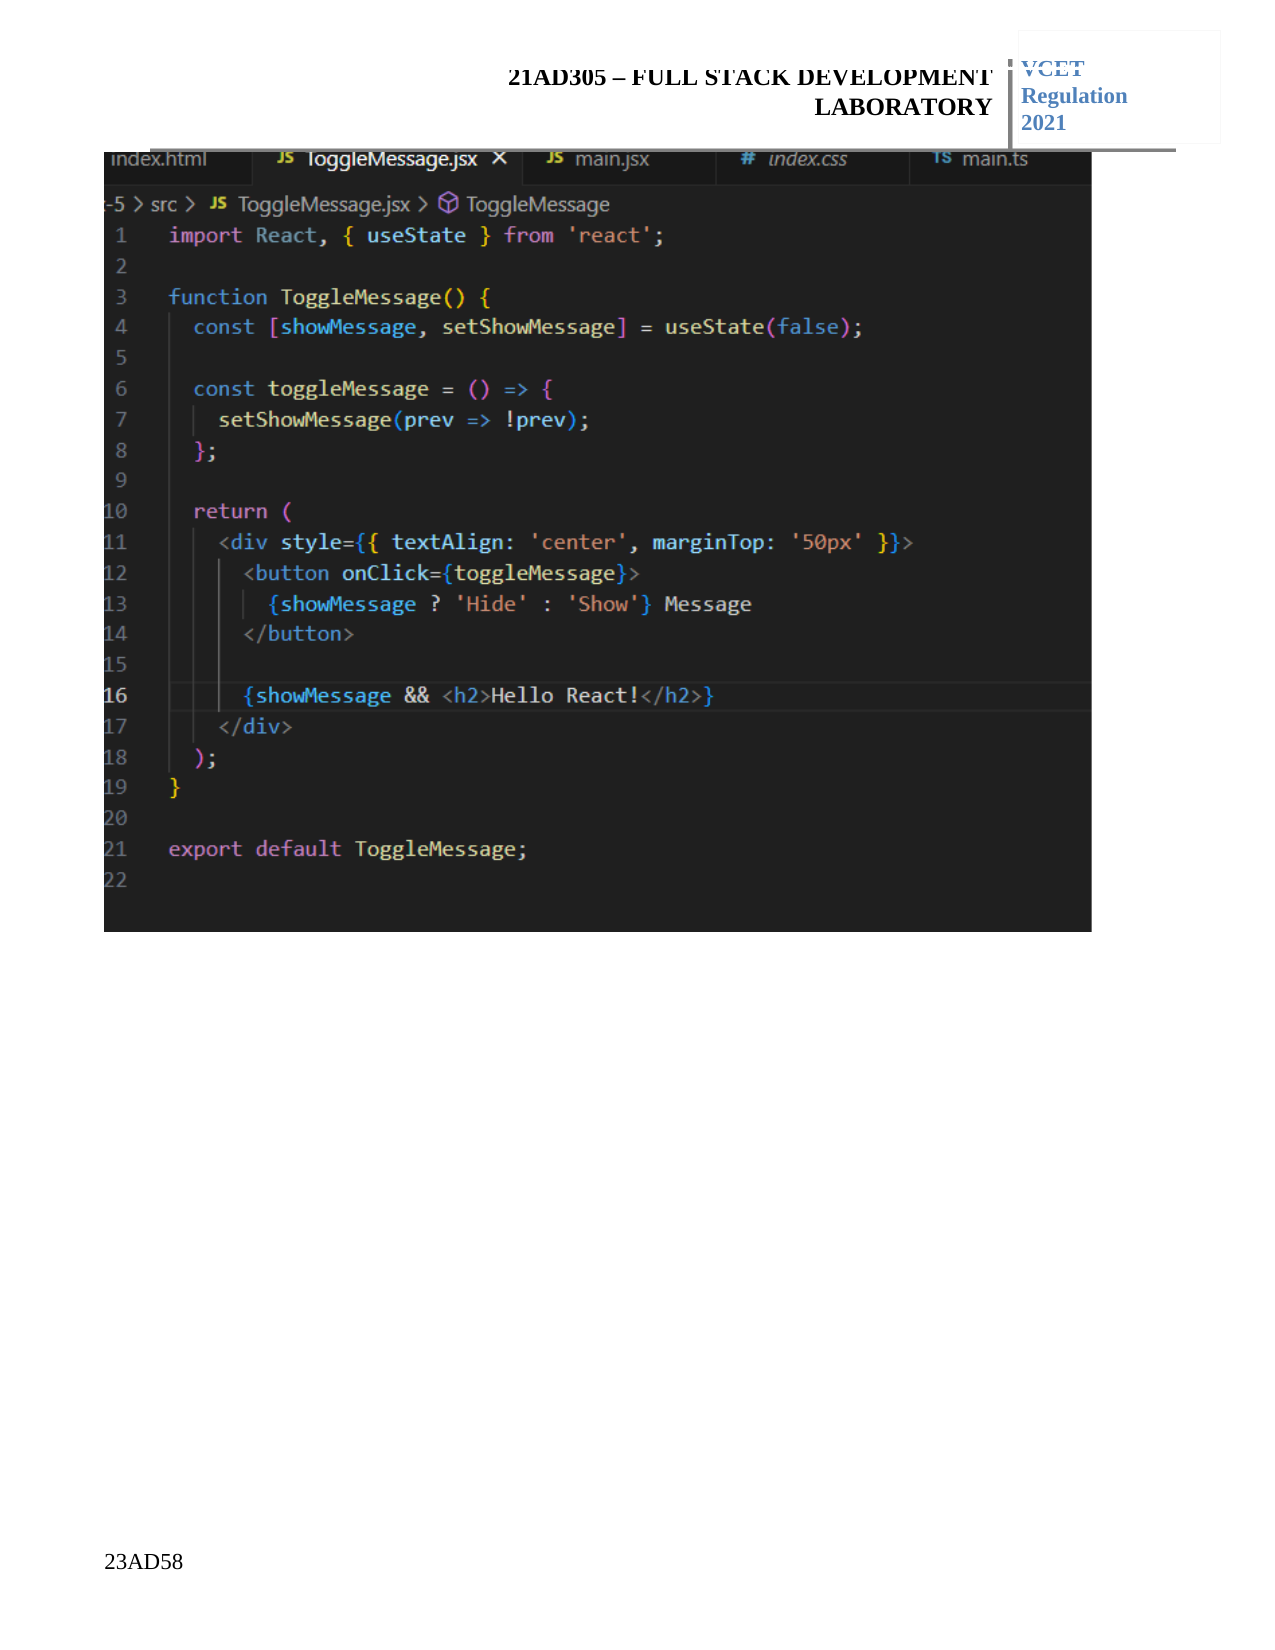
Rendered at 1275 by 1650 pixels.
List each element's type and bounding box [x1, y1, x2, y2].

picture [1019, 31, 1176, 143]
picture [21, 0, 1176, 932]
